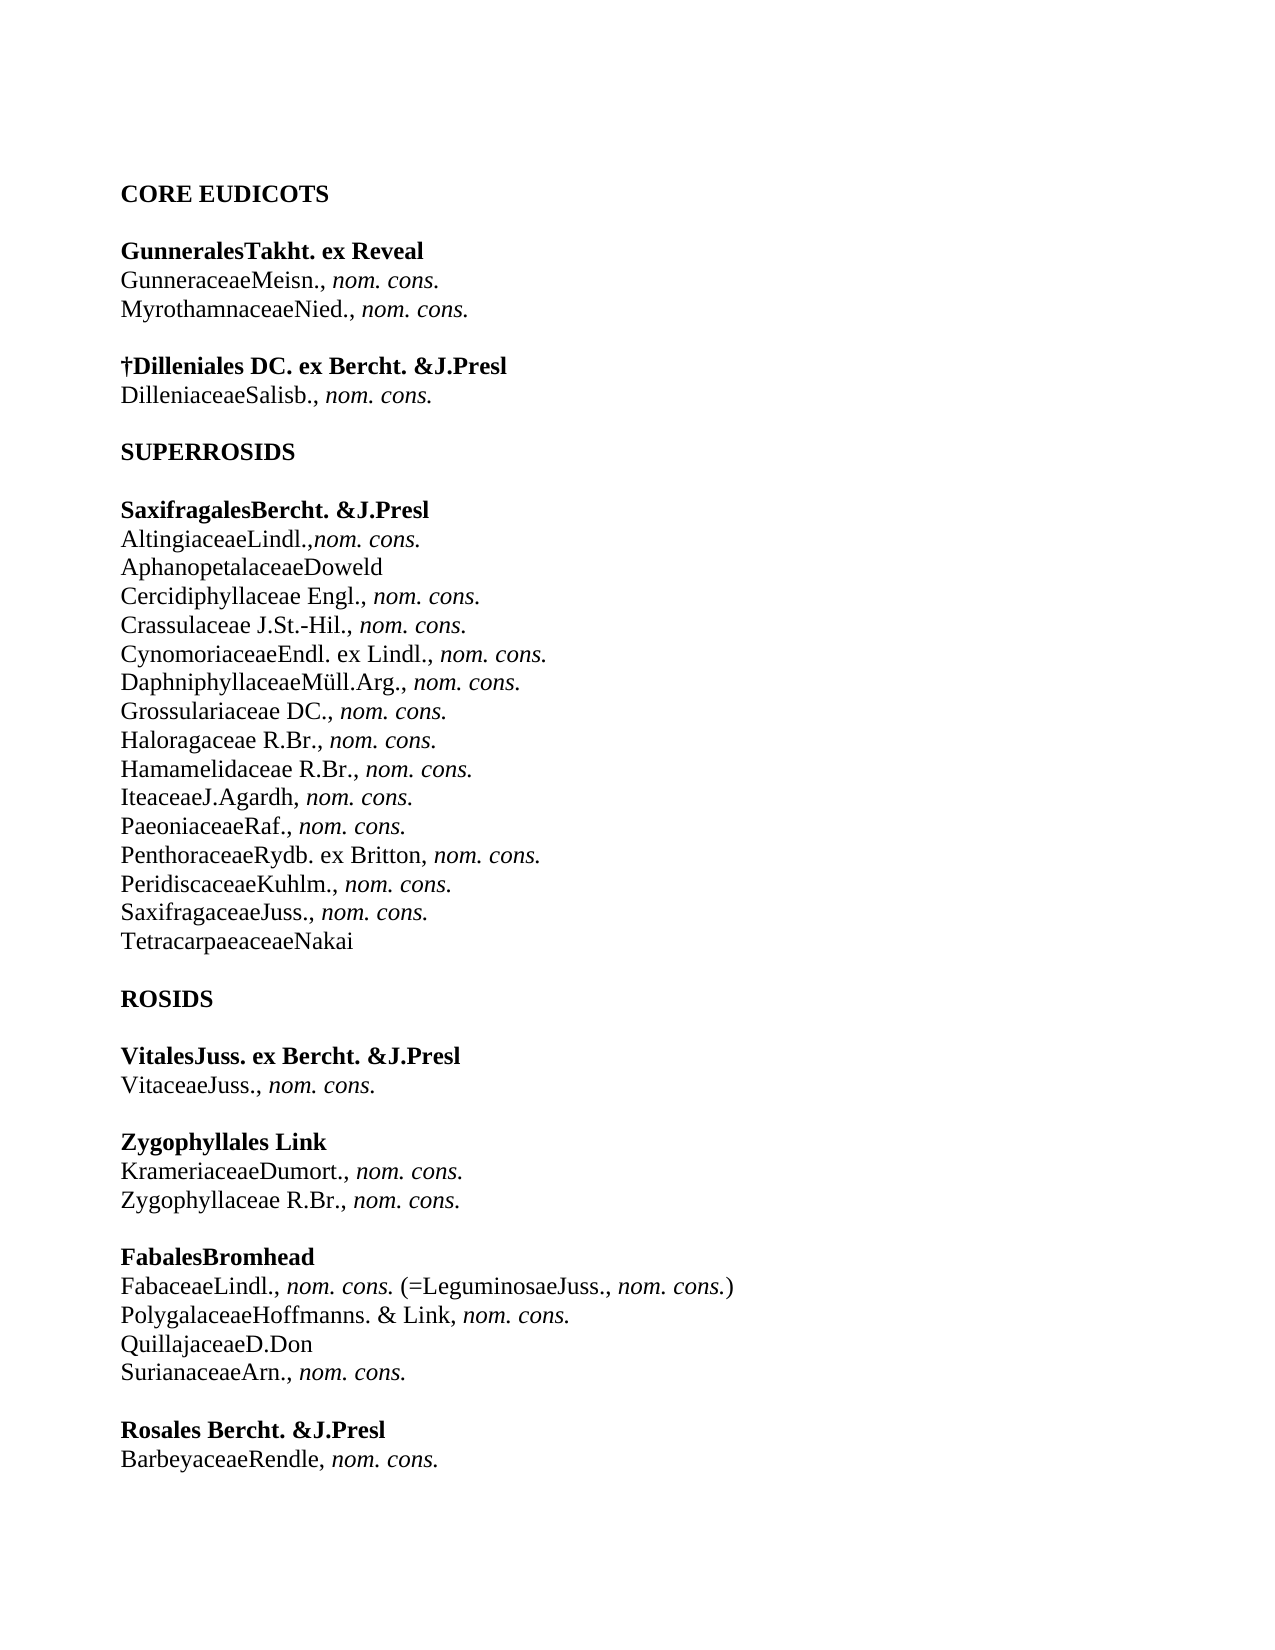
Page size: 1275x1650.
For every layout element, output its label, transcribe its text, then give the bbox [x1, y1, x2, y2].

text DilleniaceaeSalisb., nom. cons. [120, 380, 1125, 409]
text VitaceaeJuss., nom. cons. [120, 1070, 1125, 1099]
text FabalesBromhead [120, 1242, 1125, 1271]
text BarbeyaceaeRendle, nom. cons. [120, 1444, 1125, 1472]
text VitalesJuss. ex Bercht. &J.Presl [120, 1041, 1125, 1070]
text MyrothamnaceaeNied., nom. cons. [120, 294, 1125, 322]
text PolygalaceaeHoffmanns. & Link, nom. cons. [120, 1300, 1125, 1329]
text SaxifragaceaeJuss., nom. cons. [120, 897, 1125, 926]
text CORE EUDICOTS [120, 179, 1125, 207]
text Zygophyllales Link [120, 1127, 1125, 1156]
text ROSIDS [120, 984, 1125, 1012]
text AltingiaceaeLindl.,nom. cons. [120, 524, 1125, 552]
text Zygophyllaceae R.Br., nom. cons. [120, 1185, 1125, 1214]
text GunneraceaeMeisn., nom. cons. [120, 265, 1125, 294]
text QuillajaceaeD.Don [120, 1329, 1125, 1357]
text DaphniphyllaceaeMüll.Arg., nom. cons. [120, 667, 1125, 696]
text SurianaceaeArn., nom. cons. [120, 1357, 1125, 1386]
text PenthoraceaeRydb. ex Britton, nom. cons. [120, 840, 1125, 869]
text PaeoniaceaeRaf., nom. cons. [120, 811, 1125, 840]
text GunneralesTakht. ex Reveal [120, 236, 1125, 265]
text SUPERROSIDS [120, 437, 1125, 466]
text CynomoriaceaeEndl. ex Lindl., nom. cons. [120, 639, 1125, 667]
text Grossulariaceae DC., nom. cons. [120, 696, 1125, 725]
text TetracarpaeaceaeNakai [120, 926, 1125, 955]
text †Dilleniales DC. ex Bercht. &J.Presl [120, 351, 1125, 380]
text Crassulaceae J.St.-Hil., nom. cons. [120, 610, 1125, 639]
text Hamamelidaceae R.Br., nom. cons. [120, 754, 1125, 782]
text IteaceaeJ.Agardh, nom. cons. [120, 782, 1125, 811]
text AphanopetalaceaeDoweld [120, 552, 1125, 581]
text KrameriaceaeDumort., nom. cons. [120, 1156, 1125, 1185]
text PeridiscaceaeKuhlm., nom. cons. [120, 869, 1125, 897]
text Haloragaceae R.Br., nom. cons. [120, 725, 1125, 754]
text Rosales Bercht. &J.Presl [120, 1415, 1125, 1444]
text Cercidiphyllaceae Engl., nom. cons. [120, 581, 1125, 610]
text FabaceaeLindl., nom. cons. (=LeguminosaeJuss., nom. cons.) [120, 1271, 1125, 1300]
text SaxifragalesBercht. &J.Presl [120, 495, 1125, 524]
